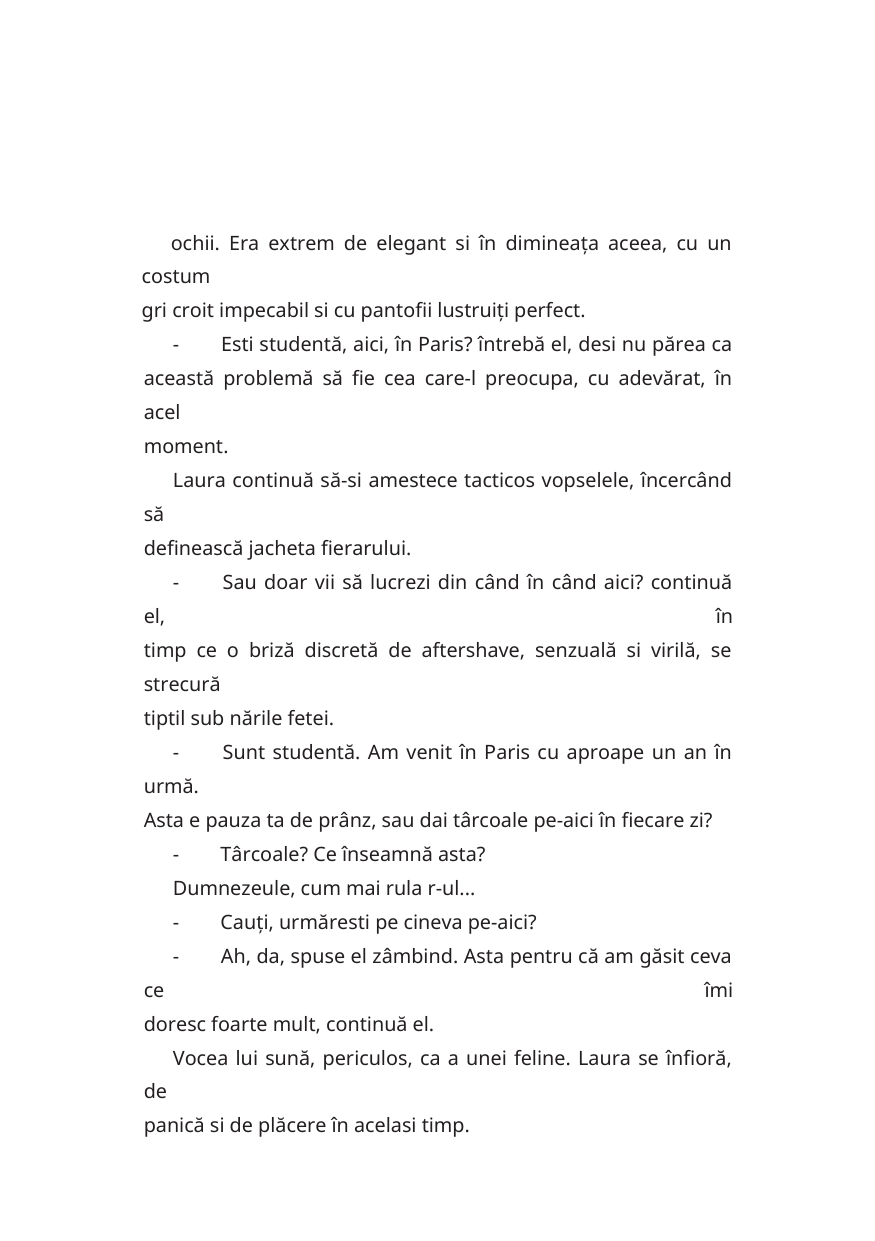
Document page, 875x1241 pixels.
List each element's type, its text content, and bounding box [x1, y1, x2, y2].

text Vocea lui sună, periculos, ca a unei feline. Laura se înfioră, de panică si de plăcere în acelasi timp. [143, 1038, 733, 1140]
list Târcoale? Ce înseamnă asta? [143, 834, 735, 868]
list Esti studentă, aici, în Paris? întrebă el, desi nu părea ca această problemă să fie cea care-l preocupa, cu adevărat, în acel moment. [143, 325, 733, 461]
text Laura continuă să-si amestece tacticos vopselele, încercând să definească jacheta fierarului. [143, 461, 733, 562]
list Sunt studentă. Am venit în Paris cu aproape un an în urmă. Asta e pauza ta de prânz, sau dai târcoale pe-aici în fiecare zi? [143, 732, 733, 834]
text Dumnezeule, cum mai rula r-ul... [143, 868, 735, 902]
text Îi simţi ochii aţintiţi asupra ei. Observase si de astă dată, privindu-l cu o clipă mai devreme, ce incredibil de albastri îi erauochii. Era extrem de elegant si în dimineaţa aceea, cu un costum gri croit impecabil si cu pantofii lustruiţi perfect. [141, 223, 733, 325]
list Cauţi, urmăresti pe cineva pe-aici? [143, 902, 735, 936]
list Ah, da, spuse el zâmbind. Asta pentru că am găsit ceva ce îmi doresc foarte mult, continuă el. [143, 936, 733, 1038]
list Sau doar vii să lucrezi din când în când aici? continuă el, în timp ce o briză discretă de aftershave, senzuală si virilă, se strecură tiptil sub nările fetei. [143, 562, 733, 732]
